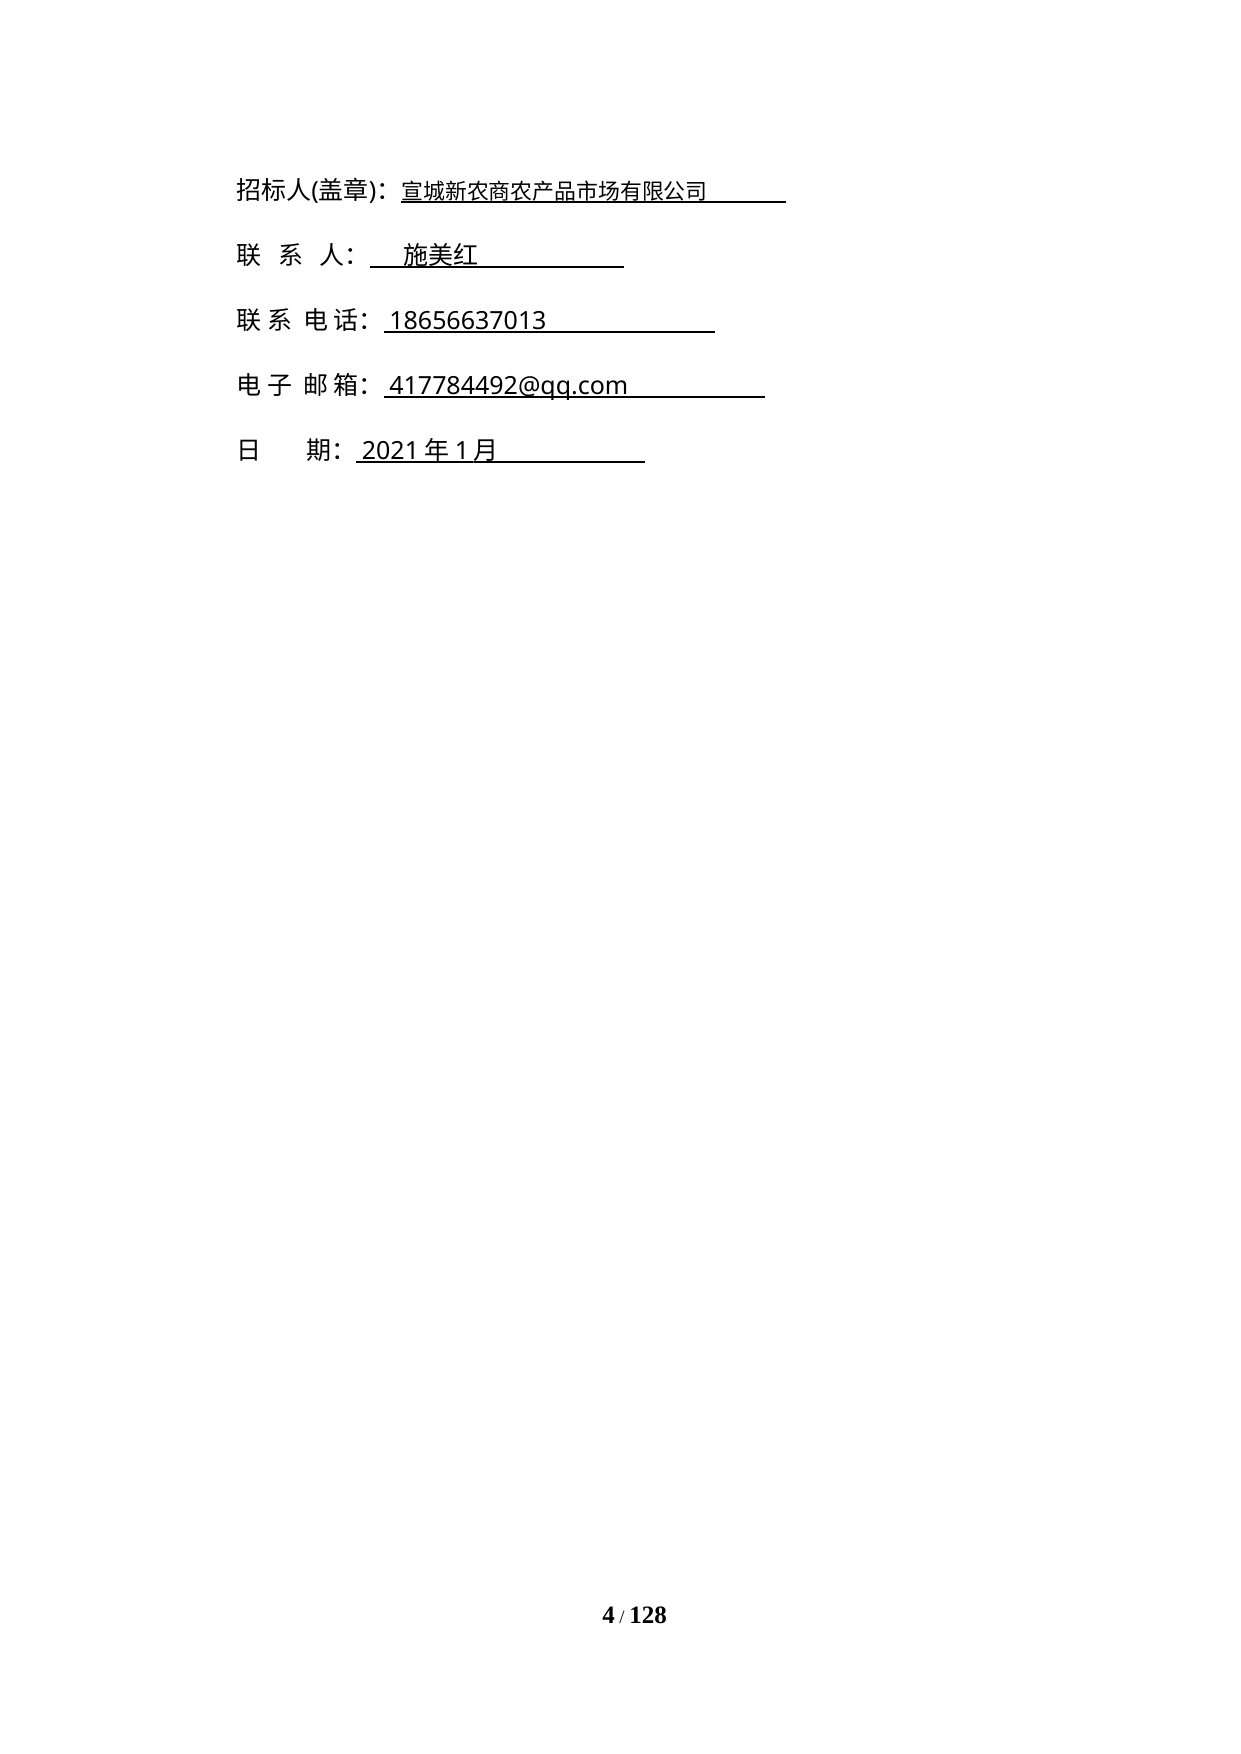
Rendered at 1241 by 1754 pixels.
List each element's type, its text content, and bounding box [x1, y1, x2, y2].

text 联 系 电 话： 18656637013 [177, 286, 1087, 351]
text 电 子 邮 箱： 417784492@qq.com [177, 351, 1087, 416]
text 联 系 人： 施美红 [177, 221, 1087, 286]
text 招标人(盖章)：宣城新农商农产品市场有限公司 [177, 156, 1087, 221]
text 日 期： 2021年 1月 [177, 416, 1087, 481]
